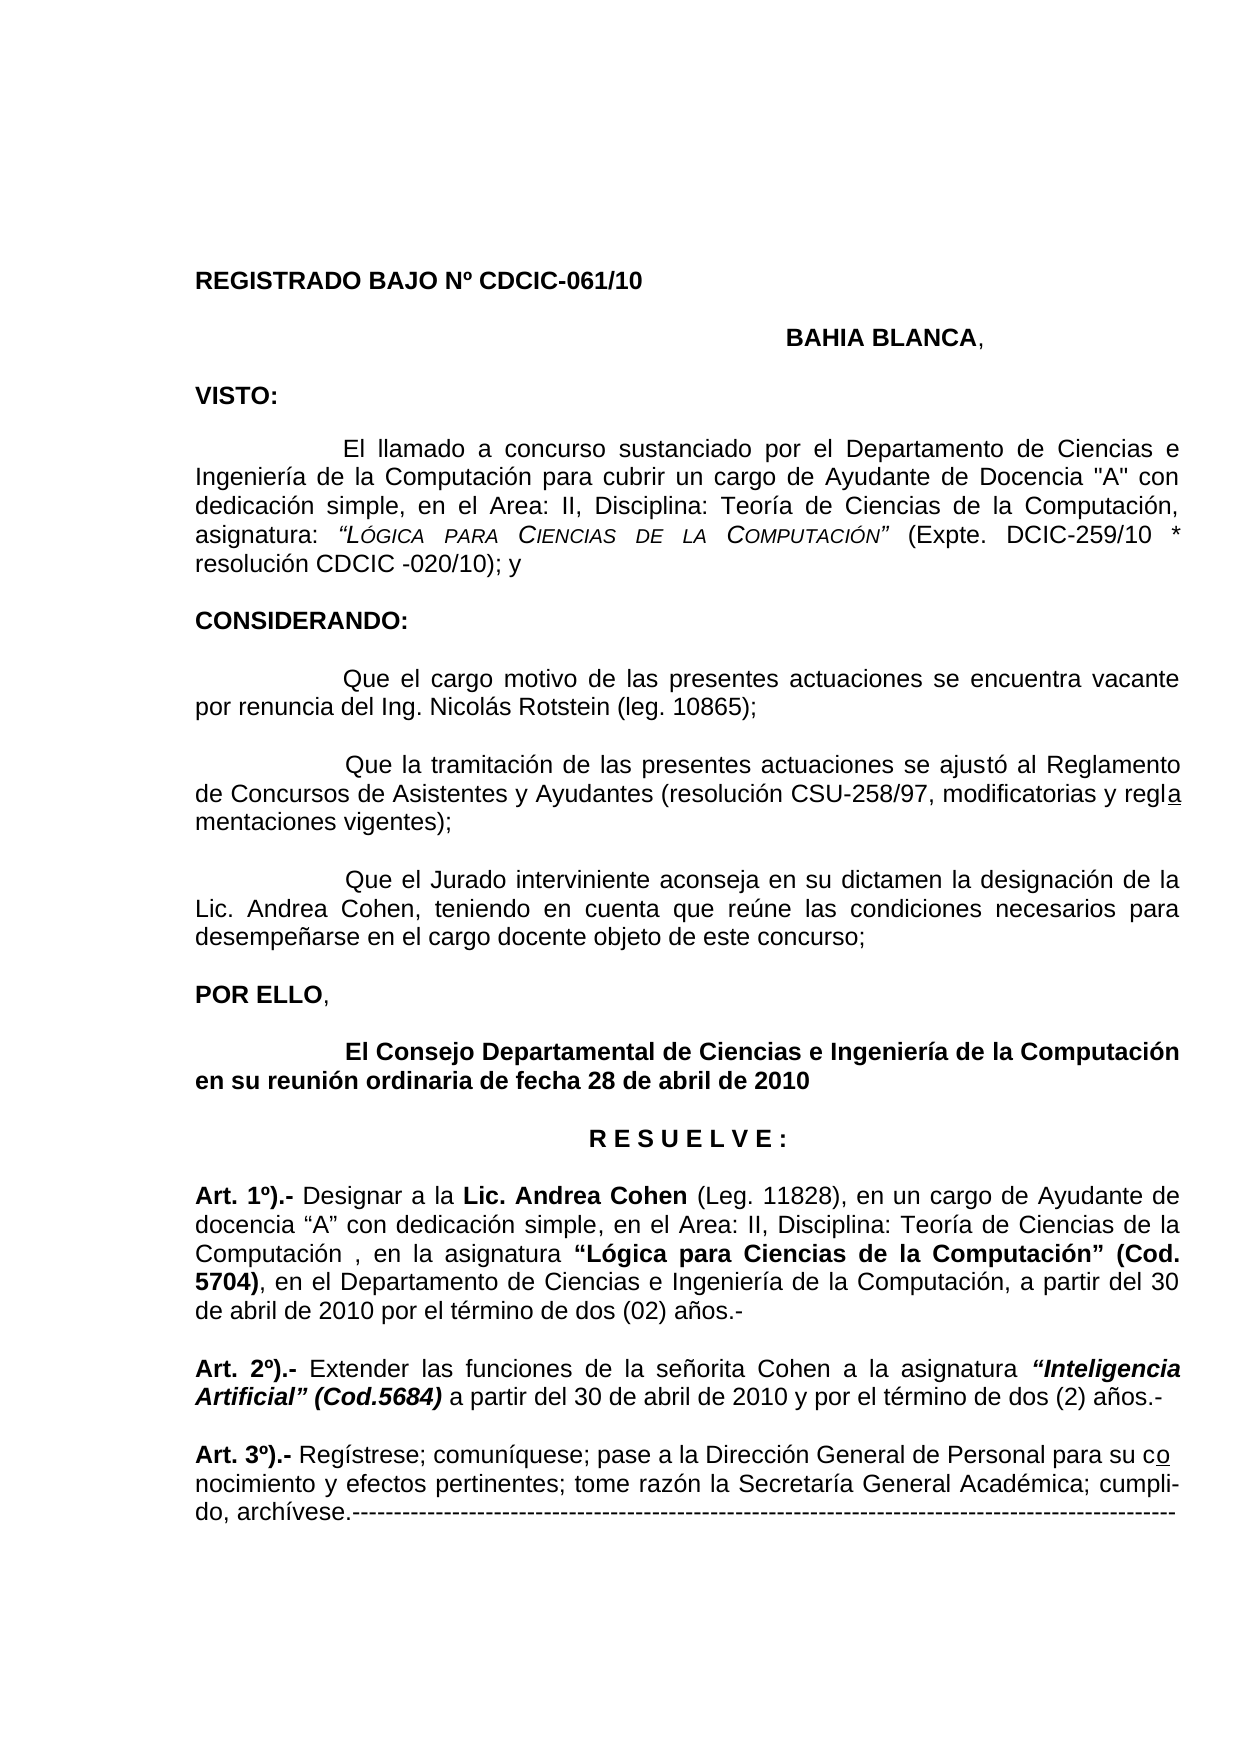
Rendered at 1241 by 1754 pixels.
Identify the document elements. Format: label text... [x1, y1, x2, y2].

text nocimiento y efectos pertinentes; tome razón la Secretaría General Académica; cumpli-do, archívese.--------------------------------------------------------------------------------------------------- [195, 1469, 1181, 1526]
text Art. 3º).- Regístrese; comuníquese; pase a la Dirección General de Personal para su co [195, 1440, 1181, 1469]
text Art. 1º).- Designar a la Lic. Andrea Cohen (Leg. 11828), en un cargo de Ayudante de docencia “A” con dedicación simple, en el Area: II, Disciplina: Teoría de Ciencias de la Computación , en la asignatura “Lógica para Ciencias de la Computación” (Cod. 5704), en el Departamento de Ciencias e Ingeniería de la Computación, a partir del 30 de abril de 2010 por el término de dos (02) años.- [195, 1181, 1181, 1325]
text Que la tramitación de las presentes actuaciones se ajustó al Reglamento de Concursos de Asistentes y Ayudantes (resolución CSU-258/97, modificatorias y regla mentaciones vigentes); [195, 750, 1181, 836]
text POR ELLO, [195, 980, 1181, 1009]
text R E S U E L V E : [195, 1124, 1181, 1152]
text REGISTRADO BAJO Nº CDCIC-061/10 [195, 266, 1181, 294]
text El Consejo Departamental de Ciencias e Ingeniería de la Computación en su reunión ordinaria de fecha 28 de abril de 2010 [195, 1037, 1181, 1095]
text El llamado a concurso sustanciado por el Departamento de Ciencias e Ingeniería de la Computación para cubrir un cargo de Ayudante de Docencia "A" con dedicación simple, en el Area: II, Disciplina: Teoría de Ciencias de la Computación, asignatura: “Lógica para Ciencias de la Computación” (Expte. DCIC-259/10 * resolución CDCIC -020/10); y [195, 434, 1181, 577]
text BAHIA BLANCA, [195, 323, 1181, 352]
text CONSIDERANDO: [195, 606, 1181, 635]
text Que el cargo motivo de las presentes actuaciones se encuentra vacante por renuncia del Ing. Nicolás Rotstein (leg. 10865); [195, 664, 1181, 721]
text Art. 2º).- Extender las funciones de la señorita Cohen a la asignatura “Inteligencia Artificial” (Cod.5684) a partir del 30 de abril de 2010 y por el término de dos (2) años.- [195, 1354, 1181, 1411]
text Que el Jurado interviniente aconseja en su dictamen la designación de la Lic. Andrea Cohen, teniendo en cuenta que reúne las condiciones necesarios para desempeñarse en el cargo docente objeto de este concurso; [195, 865, 1181, 951]
text VISTO: [195, 381, 1181, 409]
